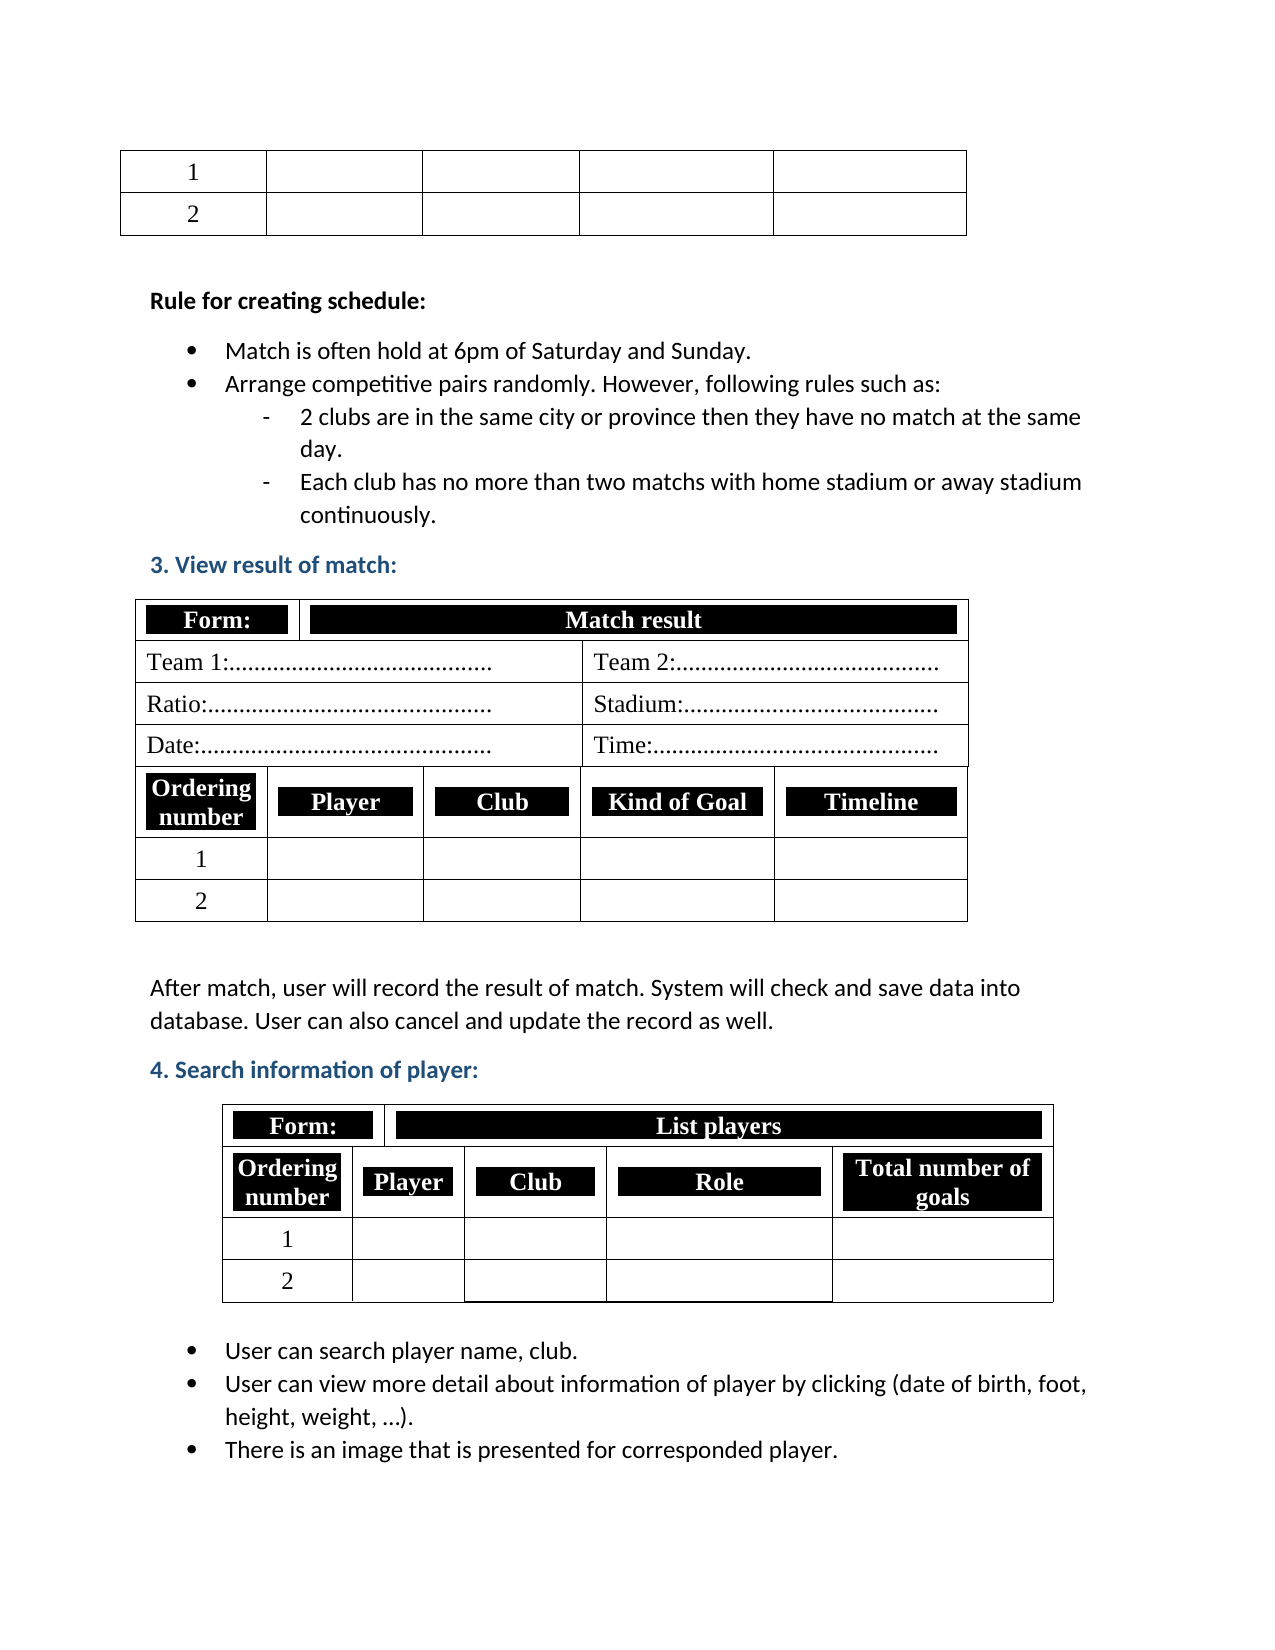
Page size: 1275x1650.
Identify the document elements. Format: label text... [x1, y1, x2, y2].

table_cell Ratio: [136, 683, 582, 724]
list Arrange competitive pairs randomly. However, following rules such as: [187, 368, 1125, 398]
text After match, user will record the result of match. System will check and save data into database. User can also cancel and update the record as well. [150, 972, 1125, 1035]
table_header Match result [300, 600, 968, 640]
table_cell [423, 193, 579, 234]
table_cell [580, 193, 773, 234]
table_header List players [385, 1105, 1053, 1146]
table_cell [833, 1218, 1053, 1259]
table_cell Player [268, 767, 423, 837]
table_cell 2 [121, 193, 266, 234]
text 4. Search information of player: [150, 1054, 1125, 1085]
text 3. View result of match: [150, 549, 1125, 579]
table_cell [267, 151, 422, 192]
list User can view more detail about information of player by clicking (date of birth, foot, height, weight, …). [187, 1368, 1125, 1432]
table_cell Ordering number [223, 1147, 352, 1217]
table_cell [607, 1260, 832, 1301]
table_cell 1 [223, 1218, 352, 1259]
table_cell Date: [136, 725, 582, 766]
table_header Form: [223, 1105, 384, 1146]
table_cell [267, 193, 422, 234]
table_cell [774, 193, 966, 234]
list Match is often hold at 6pm of Saturday and Sunday. [187, 335, 1125, 365]
table_cell [607, 1218, 832, 1259]
table_cell [465, 1260, 606, 1301]
table_cell 2 [223, 1260, 352, 1301]
table_cell 1 [121, 151, 266, 192]
table_cell Kind of Goal [581, 767, 774, 837]
table_cell [833, 1260, 1053, 1301]
table_cell [424, 880, 580, 921]
table_cell [424, 838, 580, 879]
table_cell [581, 880, 774, 921]
list 2 clubs are in the same city or province then they have no match at the same day. [262, 401, 1125, 464]
table_cell 1 [136, 838, 267, 879]
text Rule for creating schedule: [150, 285, 1125, 316]
table_cell Ordering number [136, 767, 267, 837]
table_cell [465, 1218, 606, 1259]
table_cell [268, 838, 423, 879]
table_cell Stadium: [583, 683, 968, 724]
list Each club has no more than two matchs with home stadium or away stadium continuously. [262, 466, 1125, 530]
table_cell [353, 1260, 464, 1301]
table_cell Time: [583, 725, 968, 766]
table_cell [775, 880, 967, 921]
table_cell [581, 838, 774, 879]
table_cell [423, 151, 579, 192]
table_cell Club [465, 1147, 606, 1217]
table_cell Team 2: [583, 641, 968, 682]
table_cell 2 [136, 880, 267, 921]
table_cell Team 1: [136, 641, 582, 682]
table_cell [775, 838, 967, 879]
table_cell [774, 151, 966, 192]
table_cell [353, 1218, 464, 1259]
list There is an image that is presented for corresponded player. [187, 1434, 1125, 1464]
list User can search player name, club. [187, 1335, 1125, 1366]
table_cell [580, 151, 773, 192]
table_header Form: [136, 600, 299, 640]
table_cell Total number of goals [833, 1147, 1053, 1217]
table_cell Role [607, 1147, 832, 1217]
table_cell [268, 880, 423, 921]
table_cell Timeline [775, 767, 967, 837]
table_cell Club [424, 767, 580, 837]
table_cell Player [353, 1147, 464, 1217]
